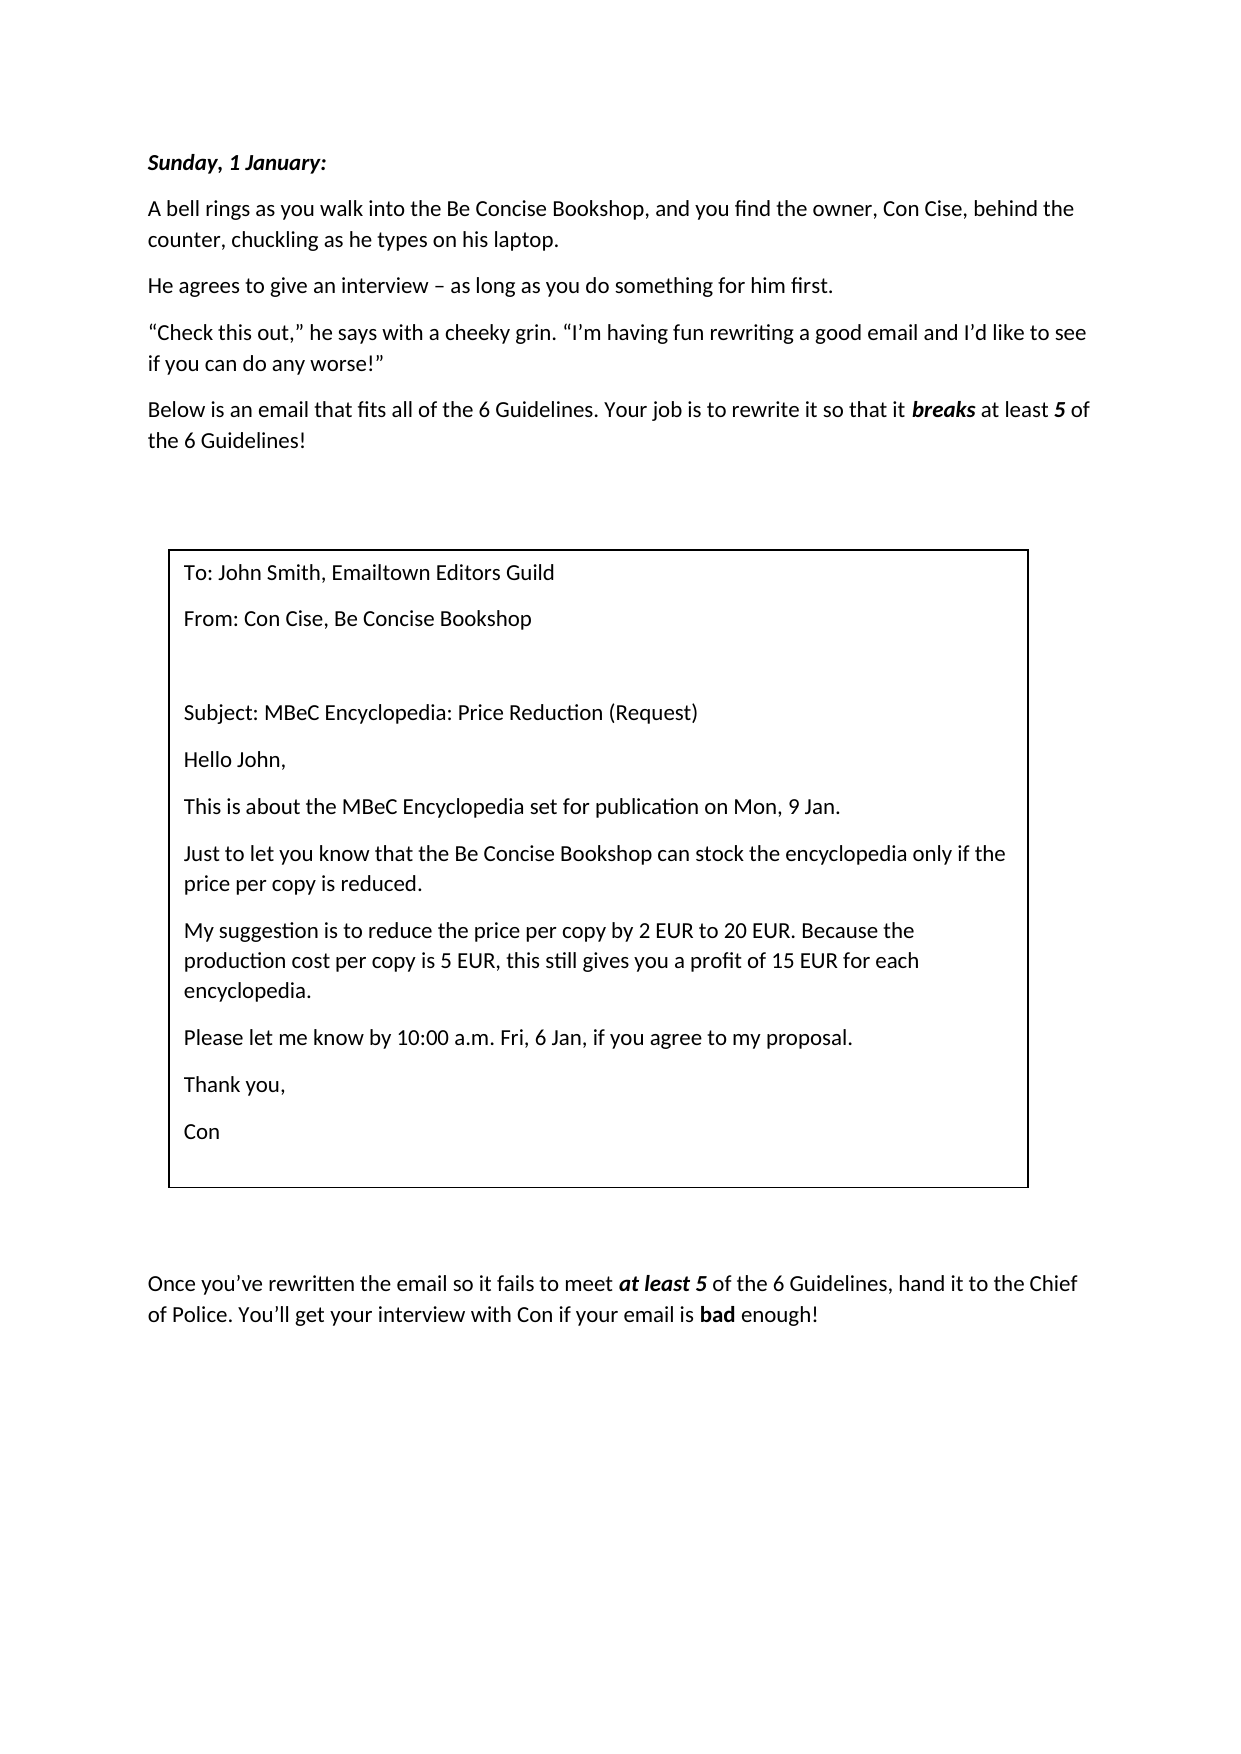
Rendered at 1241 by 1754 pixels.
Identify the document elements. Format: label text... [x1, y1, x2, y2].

text Below is an email that fits all of the 6 Guidelines. Your job is to rewrite it so that it breaks at least 5 of the 6 Guidelines! [148, 396, 1093, 454]
text Once you’ve rewritten the email so it fails to meet at least 5 of the 6 Guidelines, hand it to the Chief of Police. You’ll get your interview with Con if your email is bad enough! [148, 1269, 1093, 1328]
text Sunday, 1 January: [148, 148, 1093, 176]
text A bell rings as you walk into the Be Concise Bookshop, and you find the owner, Con Cise, behind the counter, chuckling as he types on his laptop. [148, 194, 1093, 253]
text He agrees to give an interview – as long as you do something for him first. [148, 272, 1093, 299]
text “Check this out,” he says with a cheeky grin. “I’m having fun rewriting a good email and I’d like to see if you can do any worse!” [148, 318, 1093, 377]
